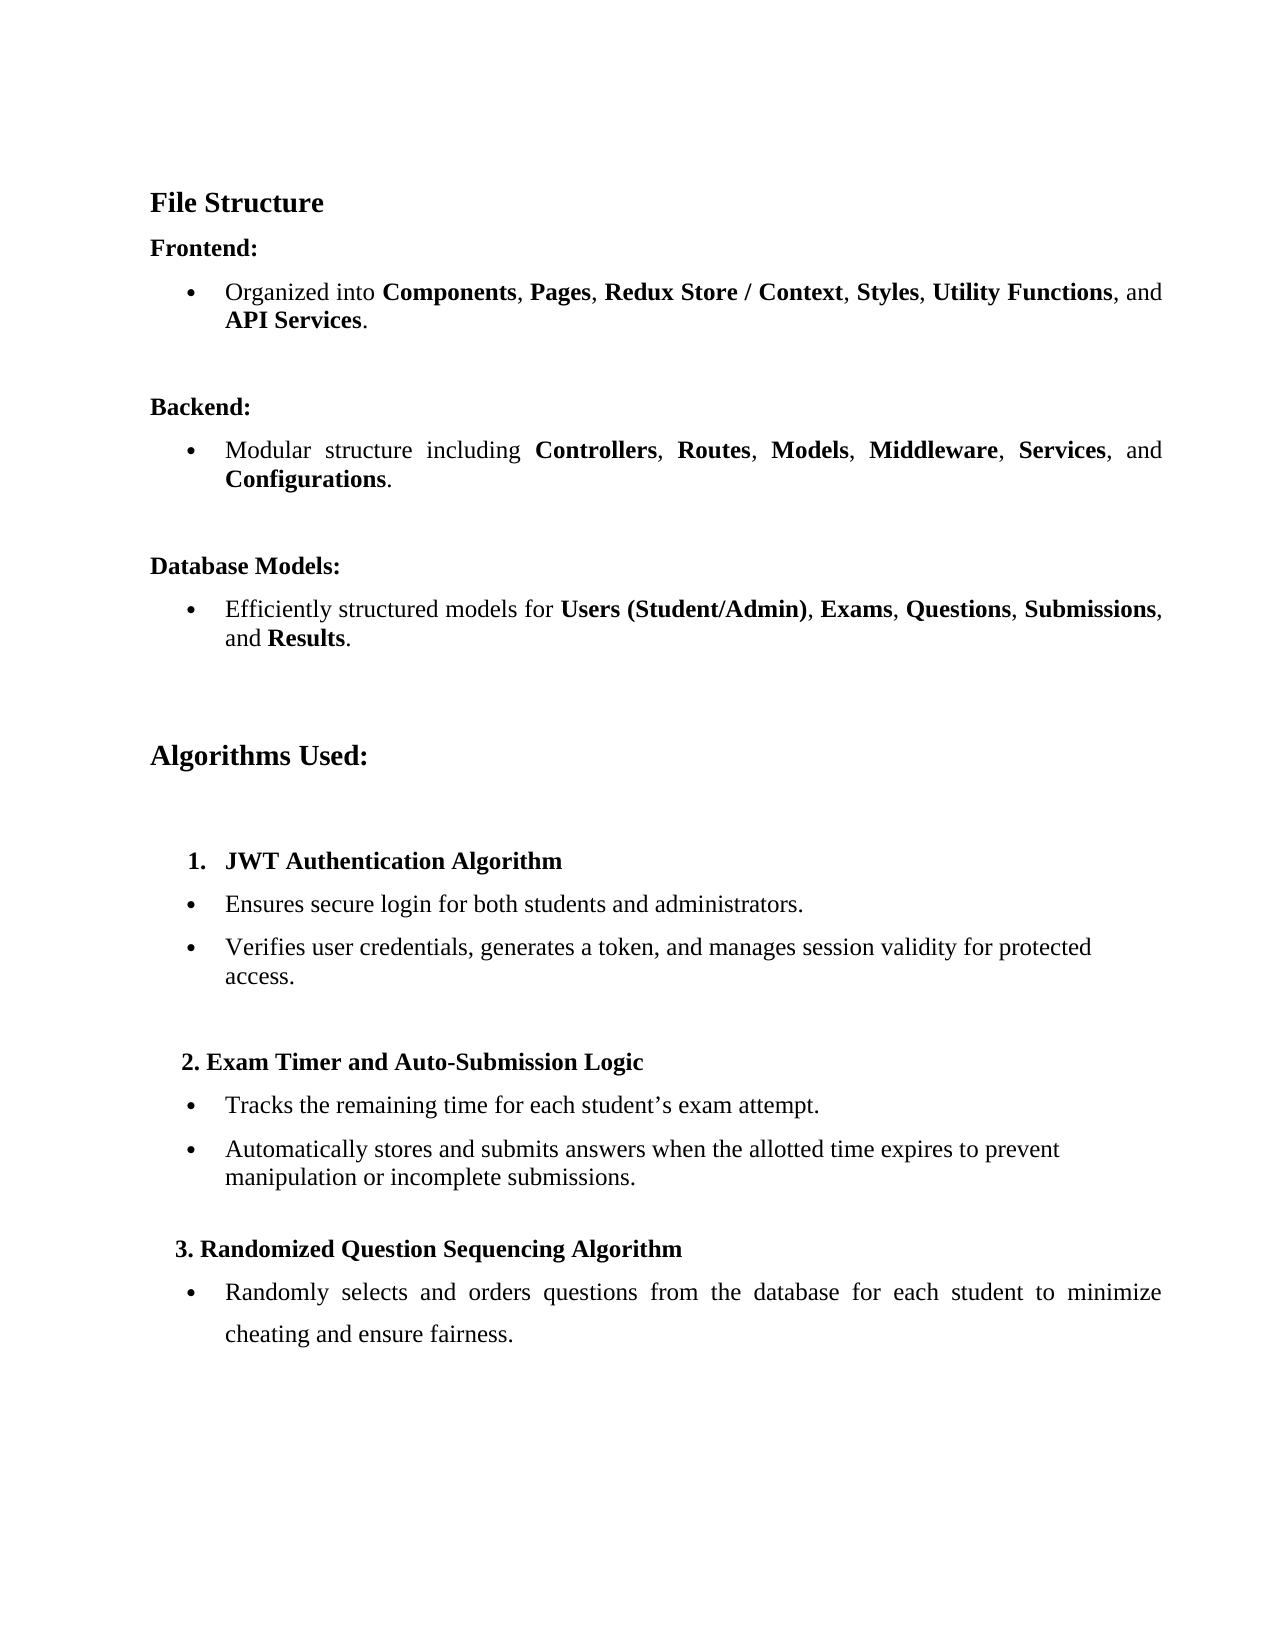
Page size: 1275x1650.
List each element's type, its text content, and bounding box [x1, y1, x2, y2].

text Frontend: [150, 233, 1162, 262]
list Randomly selects and orders questions from the database for each student to minimize cheating and ensure fairness. [187, 1277, 1162, 1348]
list JWT Authentication Algorithm [187, 846, 1162, 875]
list Efficiently structured models for Users (Student/Admin), Exams, Questions, Submissions, and Results. [187, 594, 1162, 652]
text Backend: [150, 392, 1162, 421]
list Modular structure including Controllers, Routes, Models, Middleware, Services, and Configurations. [187, 436, 1162, 493]
subtitle Algorithms Used: [150, 738, 1162, 772]
list Ensures secure login for both students and administrators. [187, 889, 1162, 918]
text File Structure [150, 185, 1162, 219]
list Organized into Components, Pages, Redux Store / Context, Styles, Utility Functions, and API Services. [187, 277, 1162, 334]
text 2. Exam Timer and Auto-Submission Logic [150, 1047, 1162, 1076]
list Tracks the remaining time for each student’s exam attempt. [187, 1091, 1162, 1119]
list Verifies user credentials, generates a token, and manages session validity for protected access. [187, 932, 1162, 990]
list Automatically stores and submits answers when the allotted time expires to prevent manipulation or incomplete submissions. [187, 1134, 1162, 1191]
text 3. Randomized Question Sequencing Algorithm [150, 1234, 1162, 1263]
text Database Models: [150, 551, 1162, 580]
